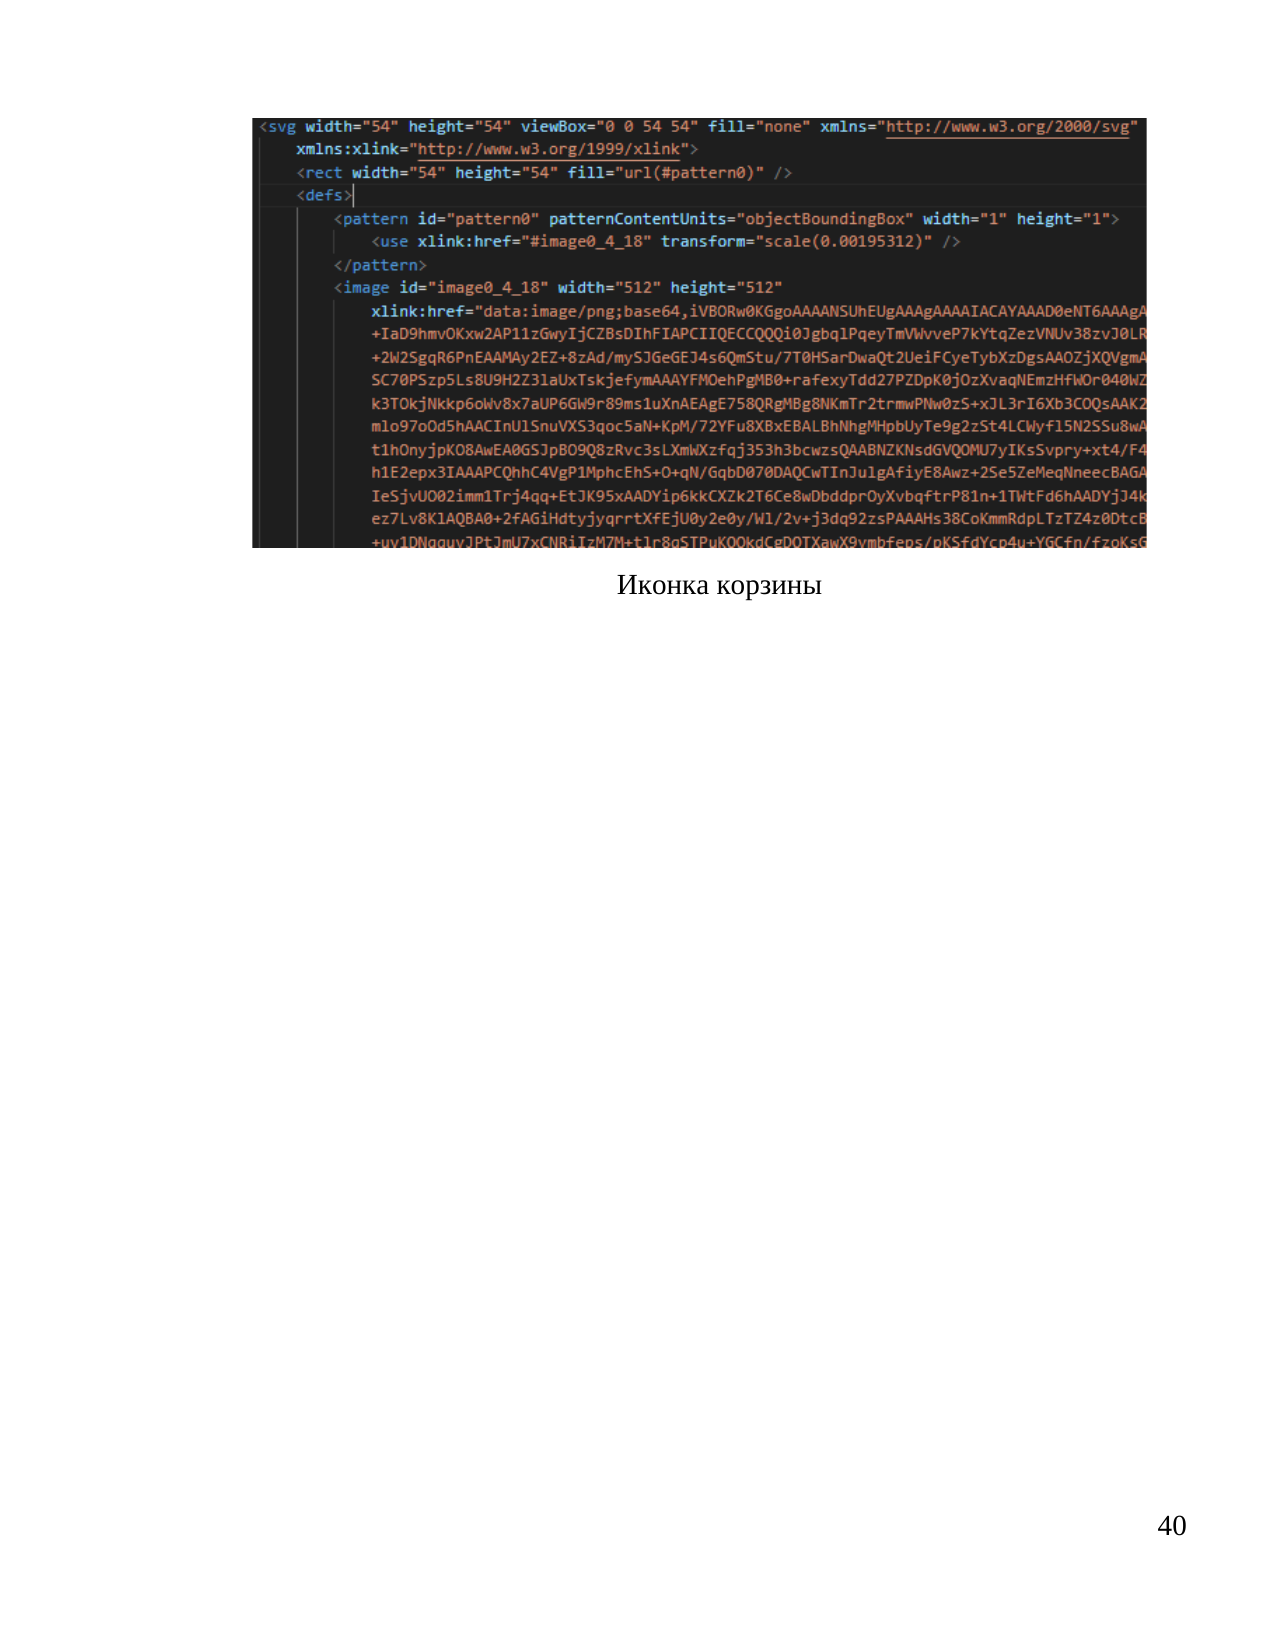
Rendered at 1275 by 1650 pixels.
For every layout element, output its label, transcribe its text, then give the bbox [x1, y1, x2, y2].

text Иконка корзины [177, 567, 1186, 601]
picture [252, 118, 1147, 548]
